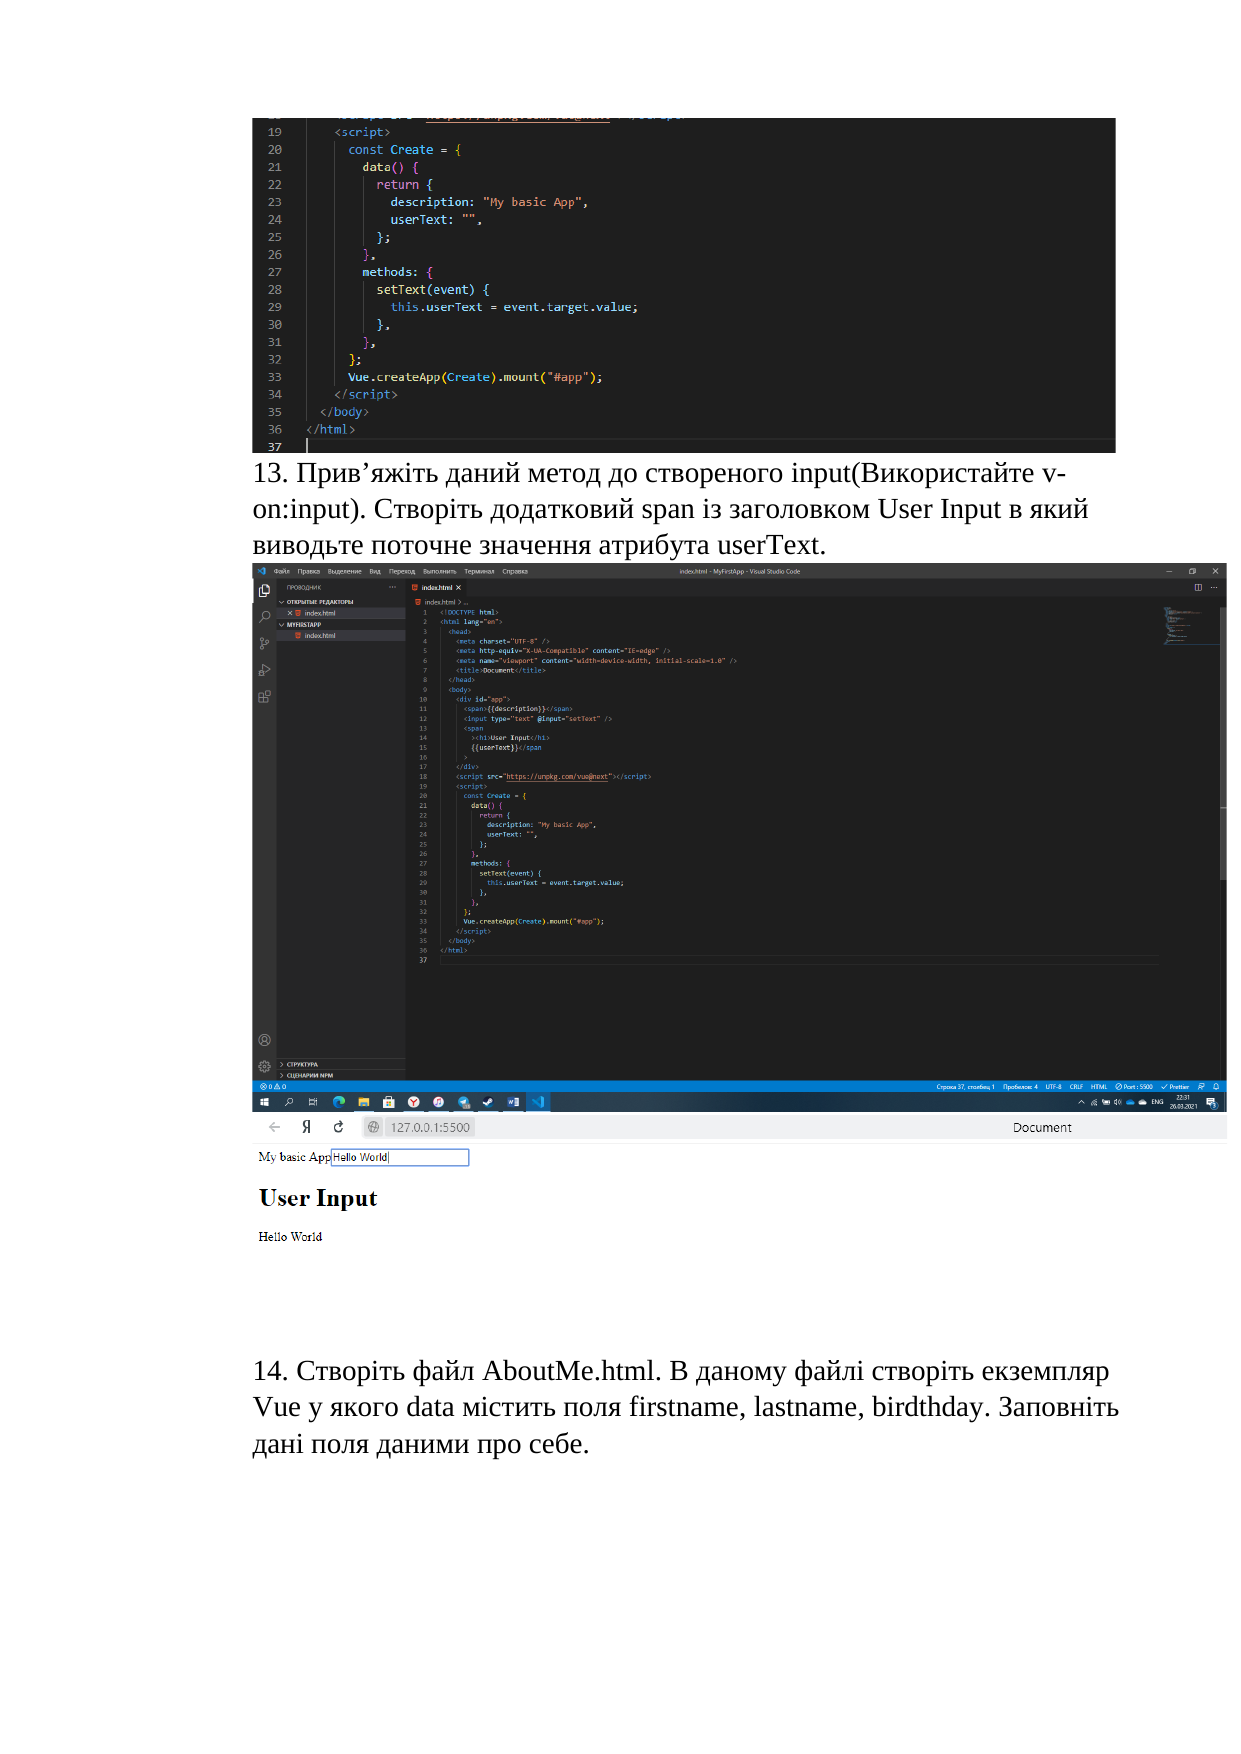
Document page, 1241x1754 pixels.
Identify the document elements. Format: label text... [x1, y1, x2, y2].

list 13. Прив’яжіть даний метод до створеного input(Використайте v-on:input). Створіть додатковий span із заголовком User Input в який виводьте поточне значення атрибута userText. [252, 455, 1152, 561]
picture [252, 1113, 1228, 1352]
picture [252, 118, 1116, 453]
picture [252, 563, 1227, 1112]
list 14. Створіть файл AboutMe.html. В даному файлі створіть екземпляр Vue у якого data містить поля firstname, lastname, birdthday. Заповніть дані поля даними про себе. [252, 1353, 1152, 1459]
